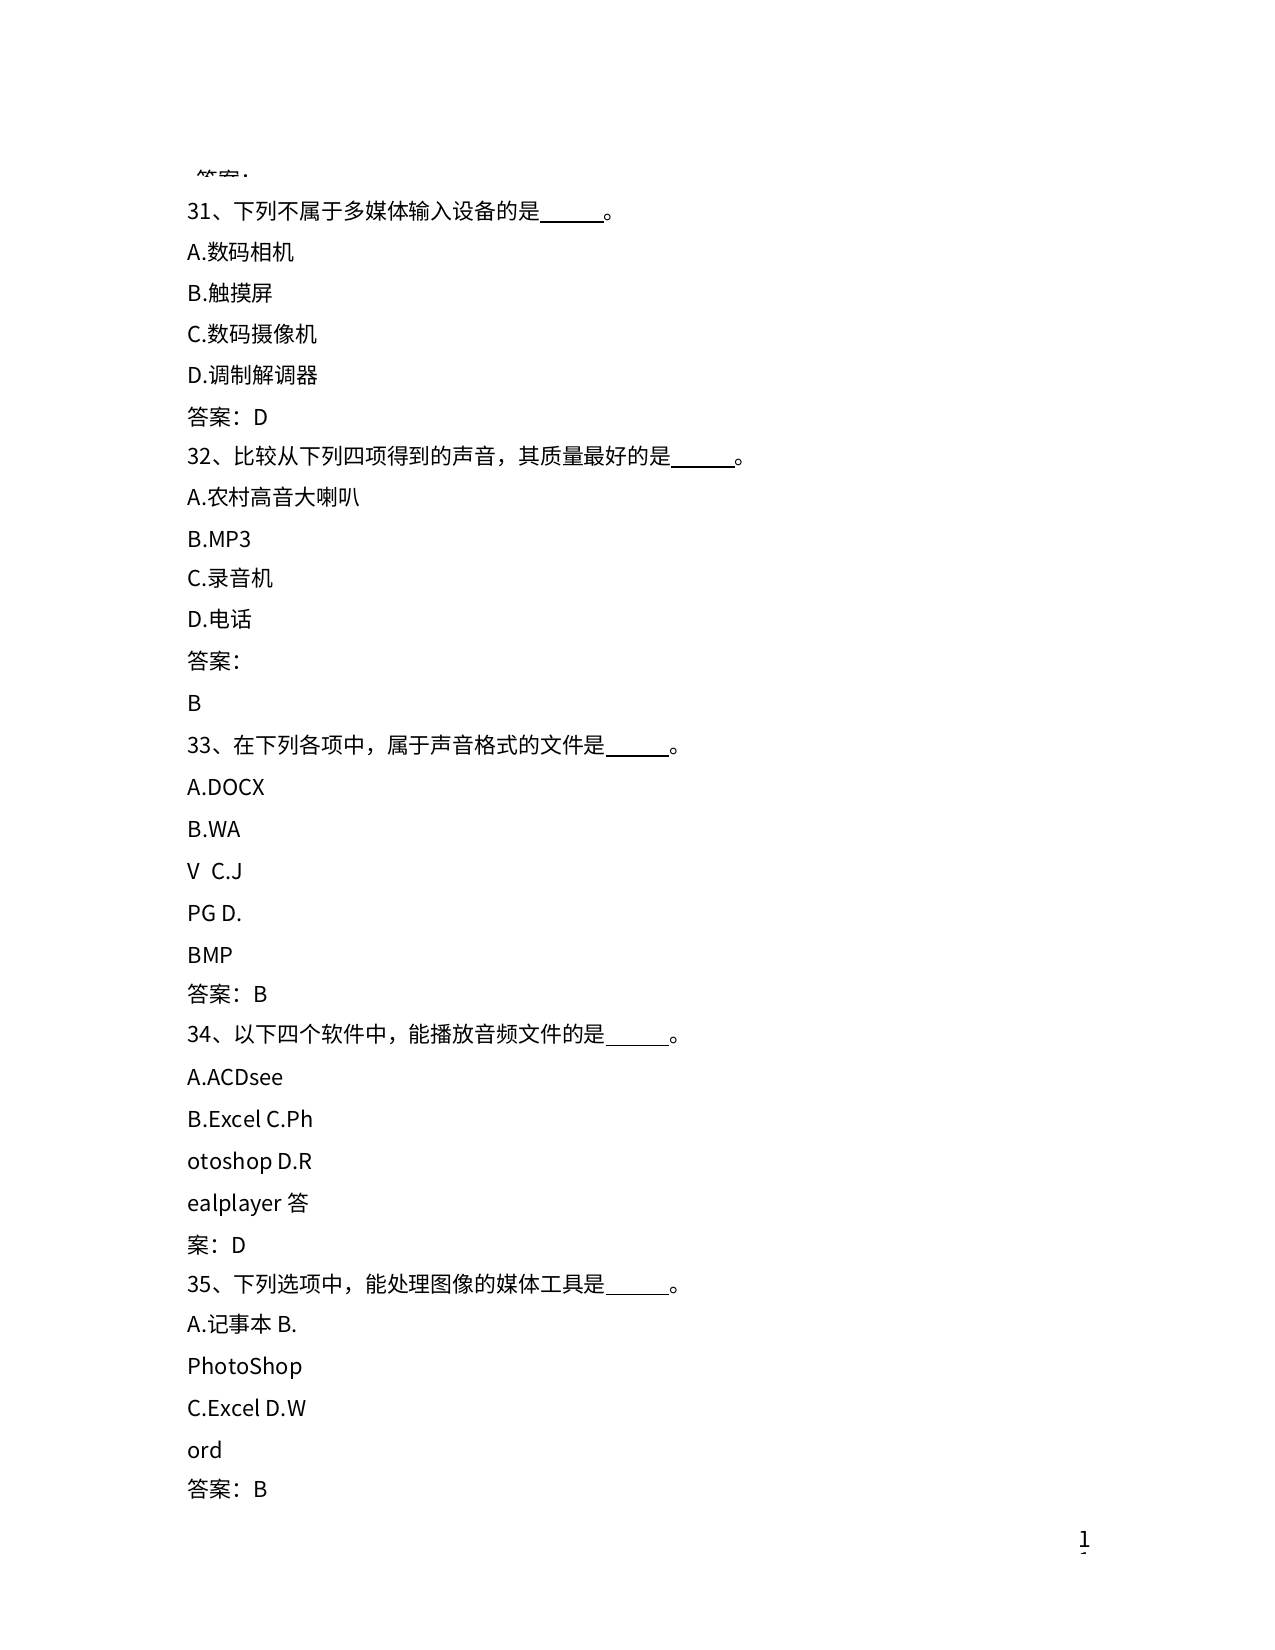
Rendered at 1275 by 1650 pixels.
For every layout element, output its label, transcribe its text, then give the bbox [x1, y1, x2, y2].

text B.触摸屏 [187, 276, 1108, 308]
text 35、下列选项中，能处理图像的媒体工具是 。 [187, 1270, 1108, 1298]
text D.调制解调器答案：D [187, 358, 319, 432]
text A.农村高音大喇叭B.MP3 [187, 480, 363, 554]
text C.数码摄像机 [187, 317, 1108, 349]
text 答案：B [187, 1475, 1108, 1503]
text B.Excel C.Photoshop D.Realplayer 答案：D [187, 1102, 319, 1259]
text 答案：B [187, 980, 1108, 1008]
text C.录音机 [187, 564, 1108, 592]
text D.电话答案：B [187, 602, 264, 717]
text 33、在下列各项中，属于声音格式的文件是 。A.DOCX [187, 728, 691, 802]
text 34、以下四个软件中，能播放音频文件的是 。A.ACDsee [187, 1017, 691, 1091]
text B.WAV C.JPG D.BMP [187, 812, 243, 970]
text A.数码相机 [187, 235, 1108, 267]
text 31、下列不属于多媒体输入设备的是 。 [187, 194, 1108, 225]
text 32、比较从下列四项得到的声音，其质量最好的是 。 [187, 442, 1108, 470]
text A.记事本B.PhotoShop C.Excel D.Word [187, 1307, 308, 1465]
